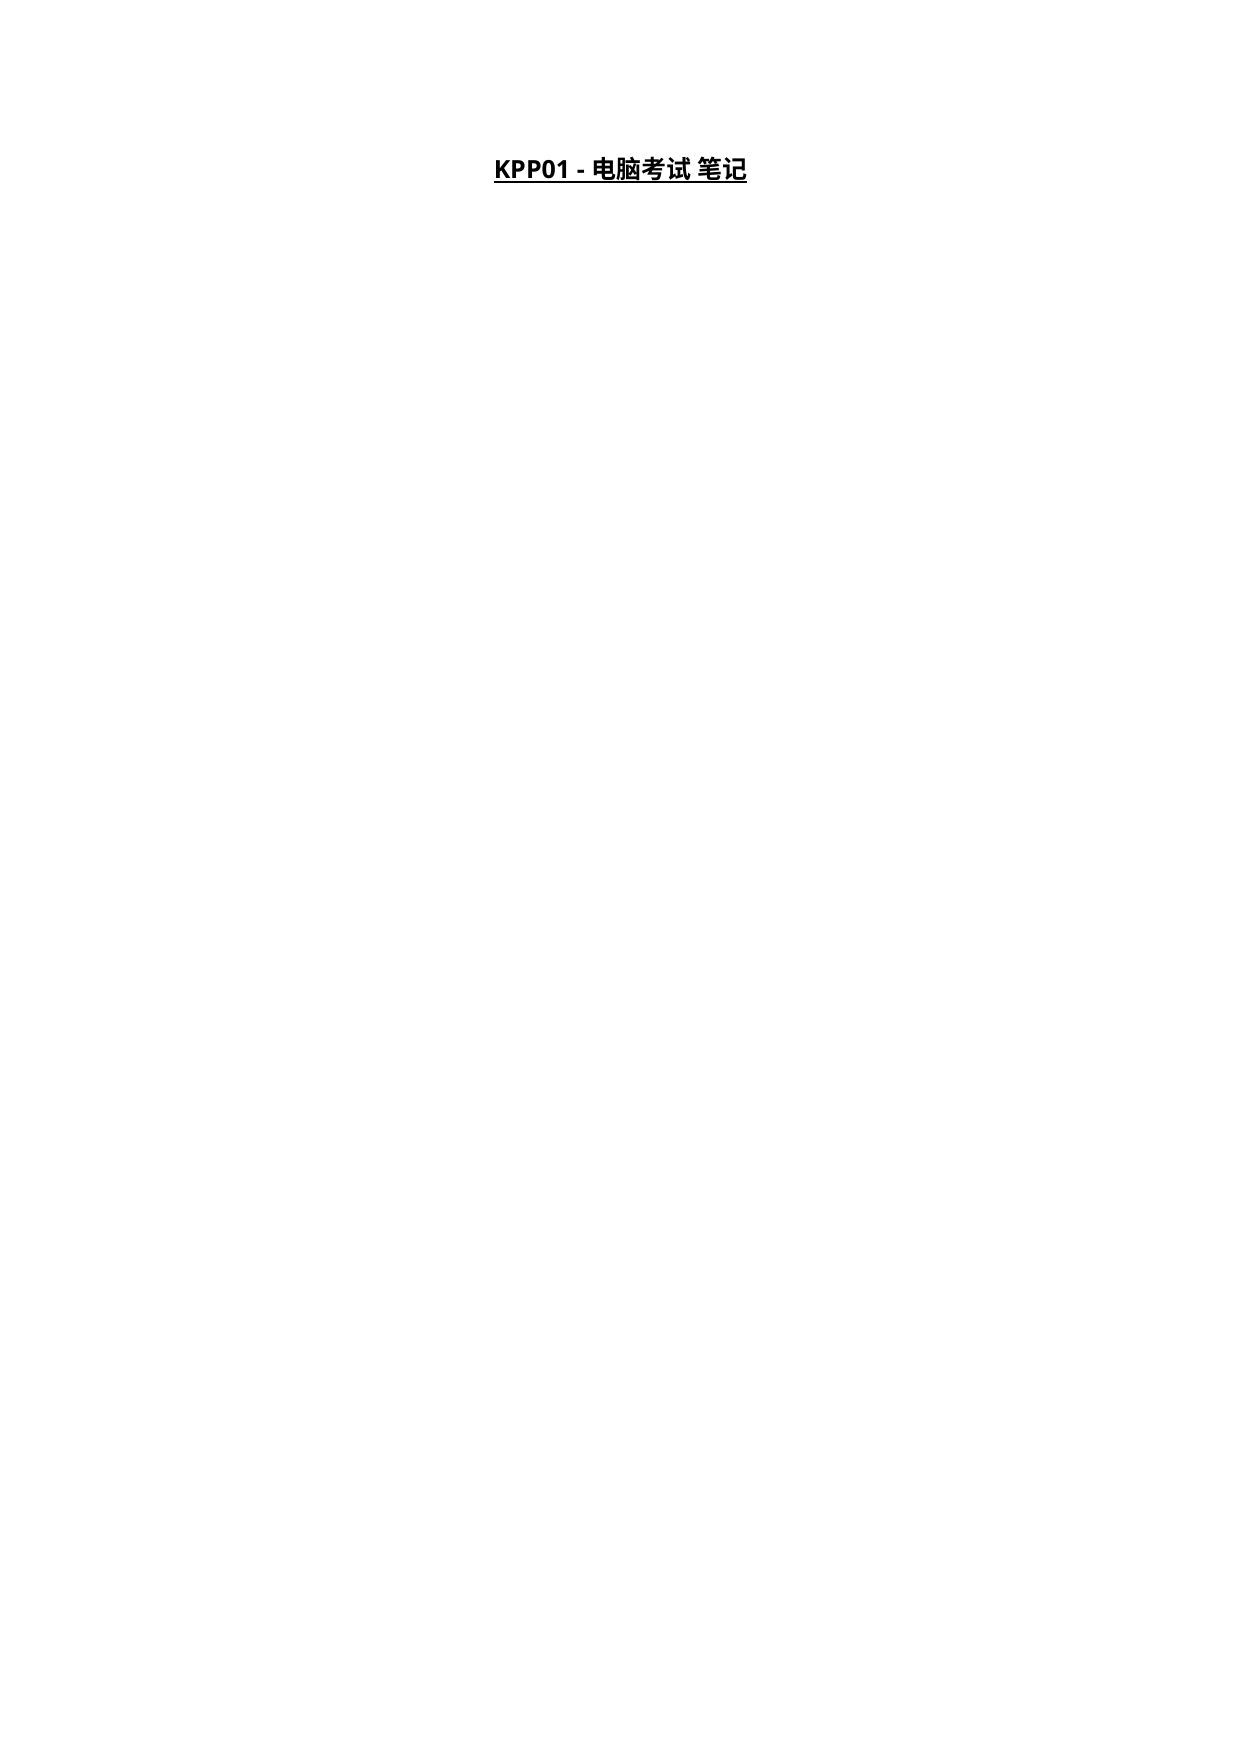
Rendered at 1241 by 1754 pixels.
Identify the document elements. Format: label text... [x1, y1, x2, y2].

text KPP01 - 电脑考试 笔记 [150, 150, 1090, 186]
